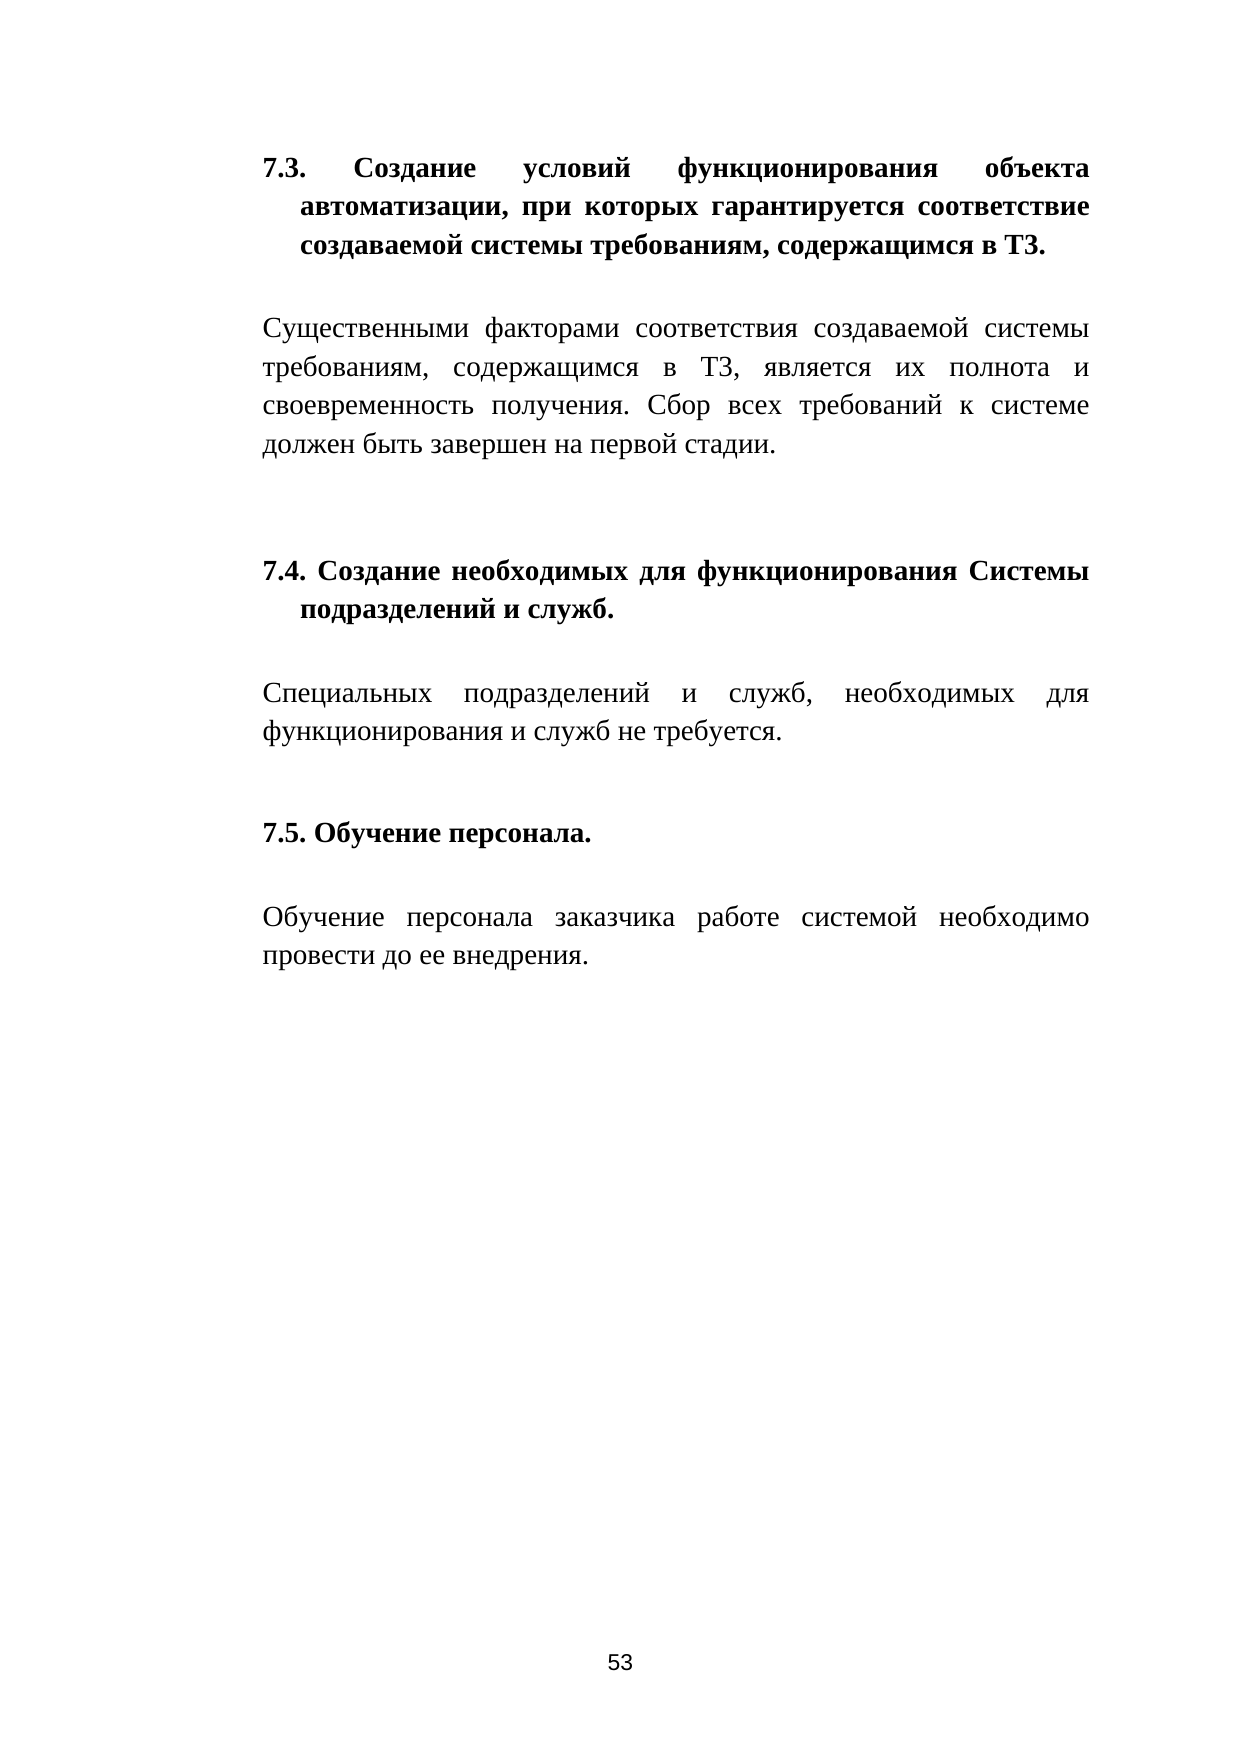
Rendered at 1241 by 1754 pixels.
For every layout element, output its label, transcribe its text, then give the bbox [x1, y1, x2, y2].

text Специальных подразделений и служб, необходимых для функционирования и служб не требуется. [262, 675, 1090, 747]
text Существенными факторами соответствия создаваемой системы требованиям, содержащимся в Т3, является их полнота и своевременность получения. Сбор всех требований к системе должен быть завершен на первой стадии. [262, 310, 1090, 459]
text Обучение персонала заказчика работе системой необходимо провести до ее внедрения. [262, 899, 1090, 971]
subtitle 7.4. Создание необходимых для функционирования Системы подразделений и служб. [262, 553, 1090, 625]
subtitle 7.5. Обучение персонала. [262, 816, 1090, 849]
subtitle 7.3. Создание условий функционирования объекта автоматизации, при которых гарантируется соответствие создаваемой системы требованиям, содержащимся в Т3. [262, 150, 1090, 261]
